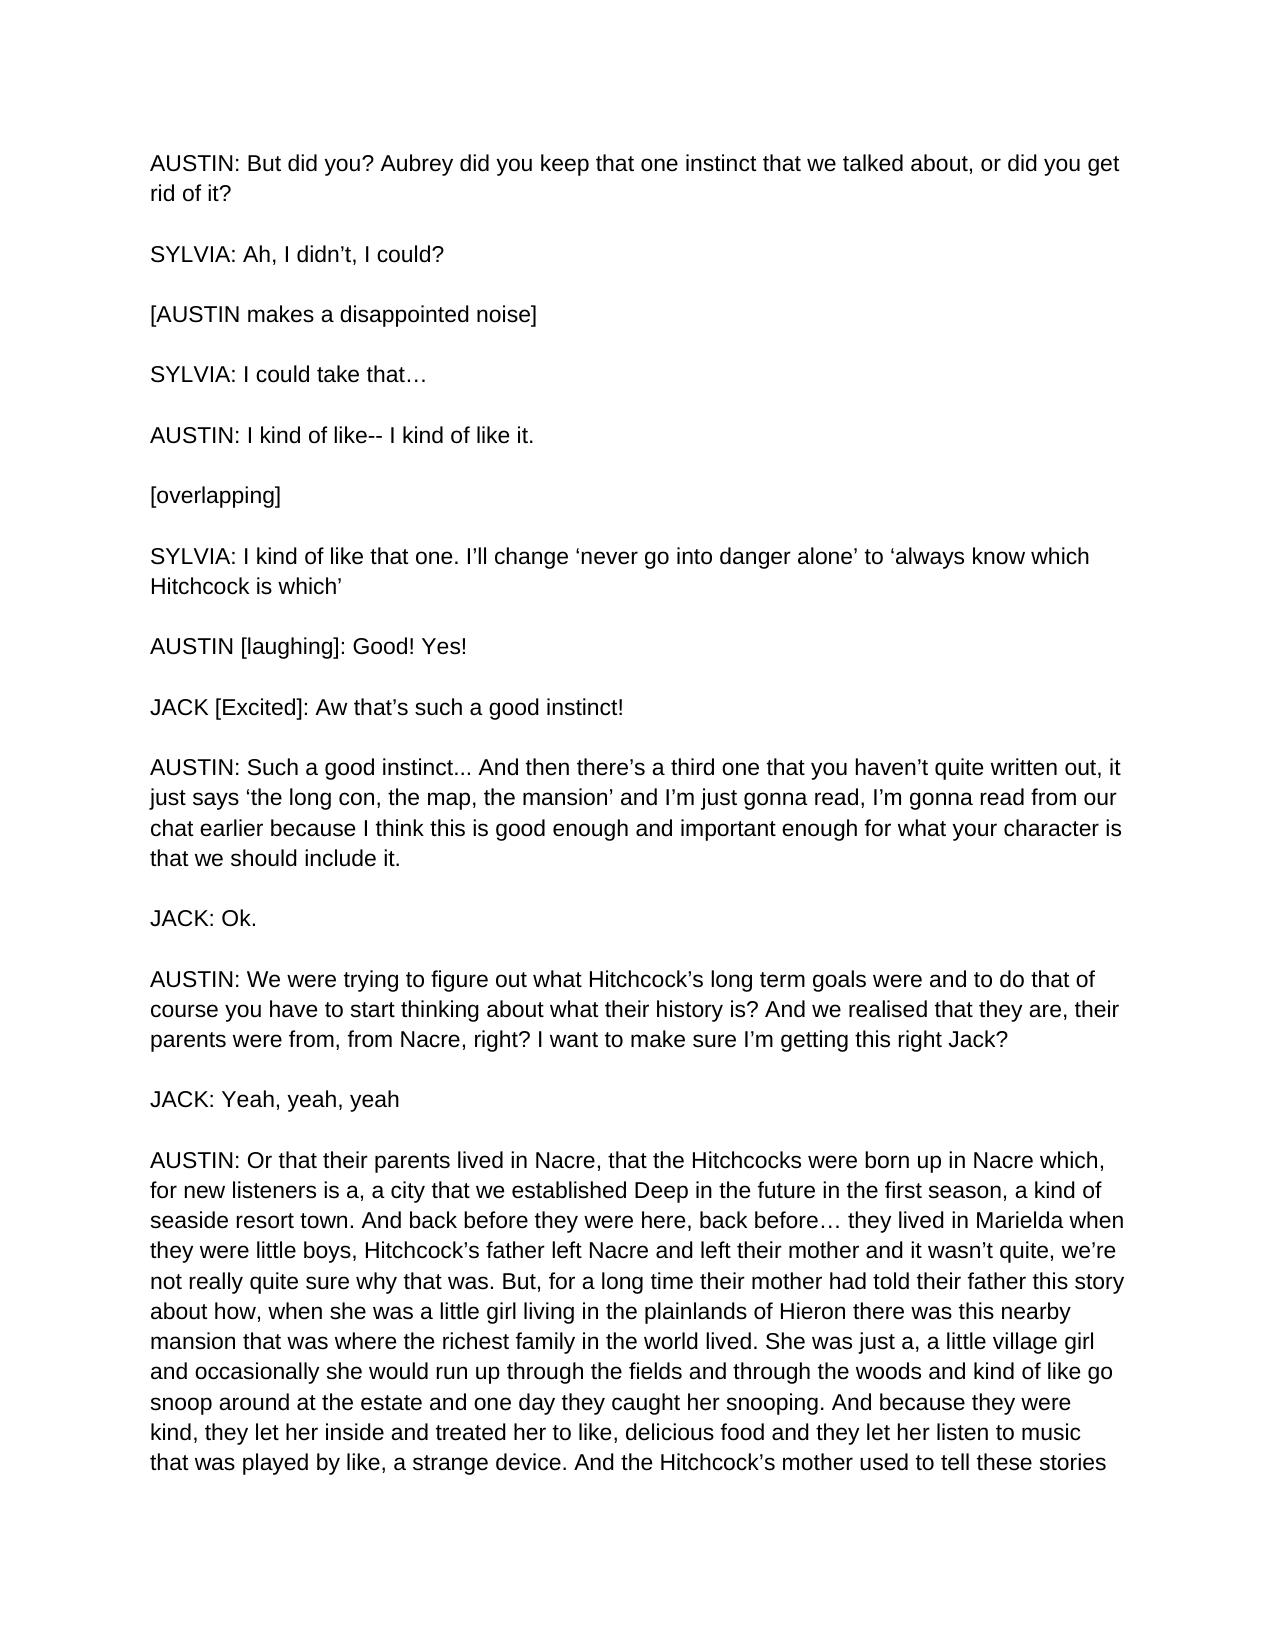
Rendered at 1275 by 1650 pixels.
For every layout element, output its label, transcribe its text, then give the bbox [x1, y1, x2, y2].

text [AUSTIN makes a disappointed noise] [150, 301, 1125, 327]
text AUSTIN: But did you? Aubrey did you keep that one instinct that we talked about, or did you get rid of it? [150, 150, 1125, 207]
text AUSTIN [laughing]: Good! Yes! [150, 633, 1125, 660]
text JACK: Ok. [150, 905, 1125, 932]
text SYLVIA: Ah, I didn’t, I could? [150, 241, 1125, 267]
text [150, 1147, 1125, 1475]
text AUSTIN: We were trying to figure out what Hitchcock’s long term goals were and to do that of course you have to start thinking about what their history is? And we realised that they are, their parents were from, from Nacre, right? I want to make sure I’m getting this right Jack? [150, 966, 1125, 1052]
text SYLVIA: I kind of like that one. I’ll change ‘never go into danger alone’ to ‘always know which Hitchcock is which’ [150, 543, 1125, 599]
text AUSTIN: Such a good instinct... And then there’s a third one that you haven’t quite written out, it just says ‘the long con, the map, the mansion’ and I’m just gonna read, I’m gonna read from our chat earlier because I think this is good enough and important enough for what your character is that we should include it. [150, 754, 1125, 871]
text SYLVIA: I could take that… [150, 361, 1125, 388]
text JACK [Excited]: Aw that’s such a good instinct! [150, 694, 1125, 720]
text AUSTIN: I kind of like-- I kind of like it. [150, 422, 1125, 448]
text [overlapping] [150, 482, 1125, 509]
text JACK: Yeah, yeah, yeah [150, 1086, 1125, 1113]
